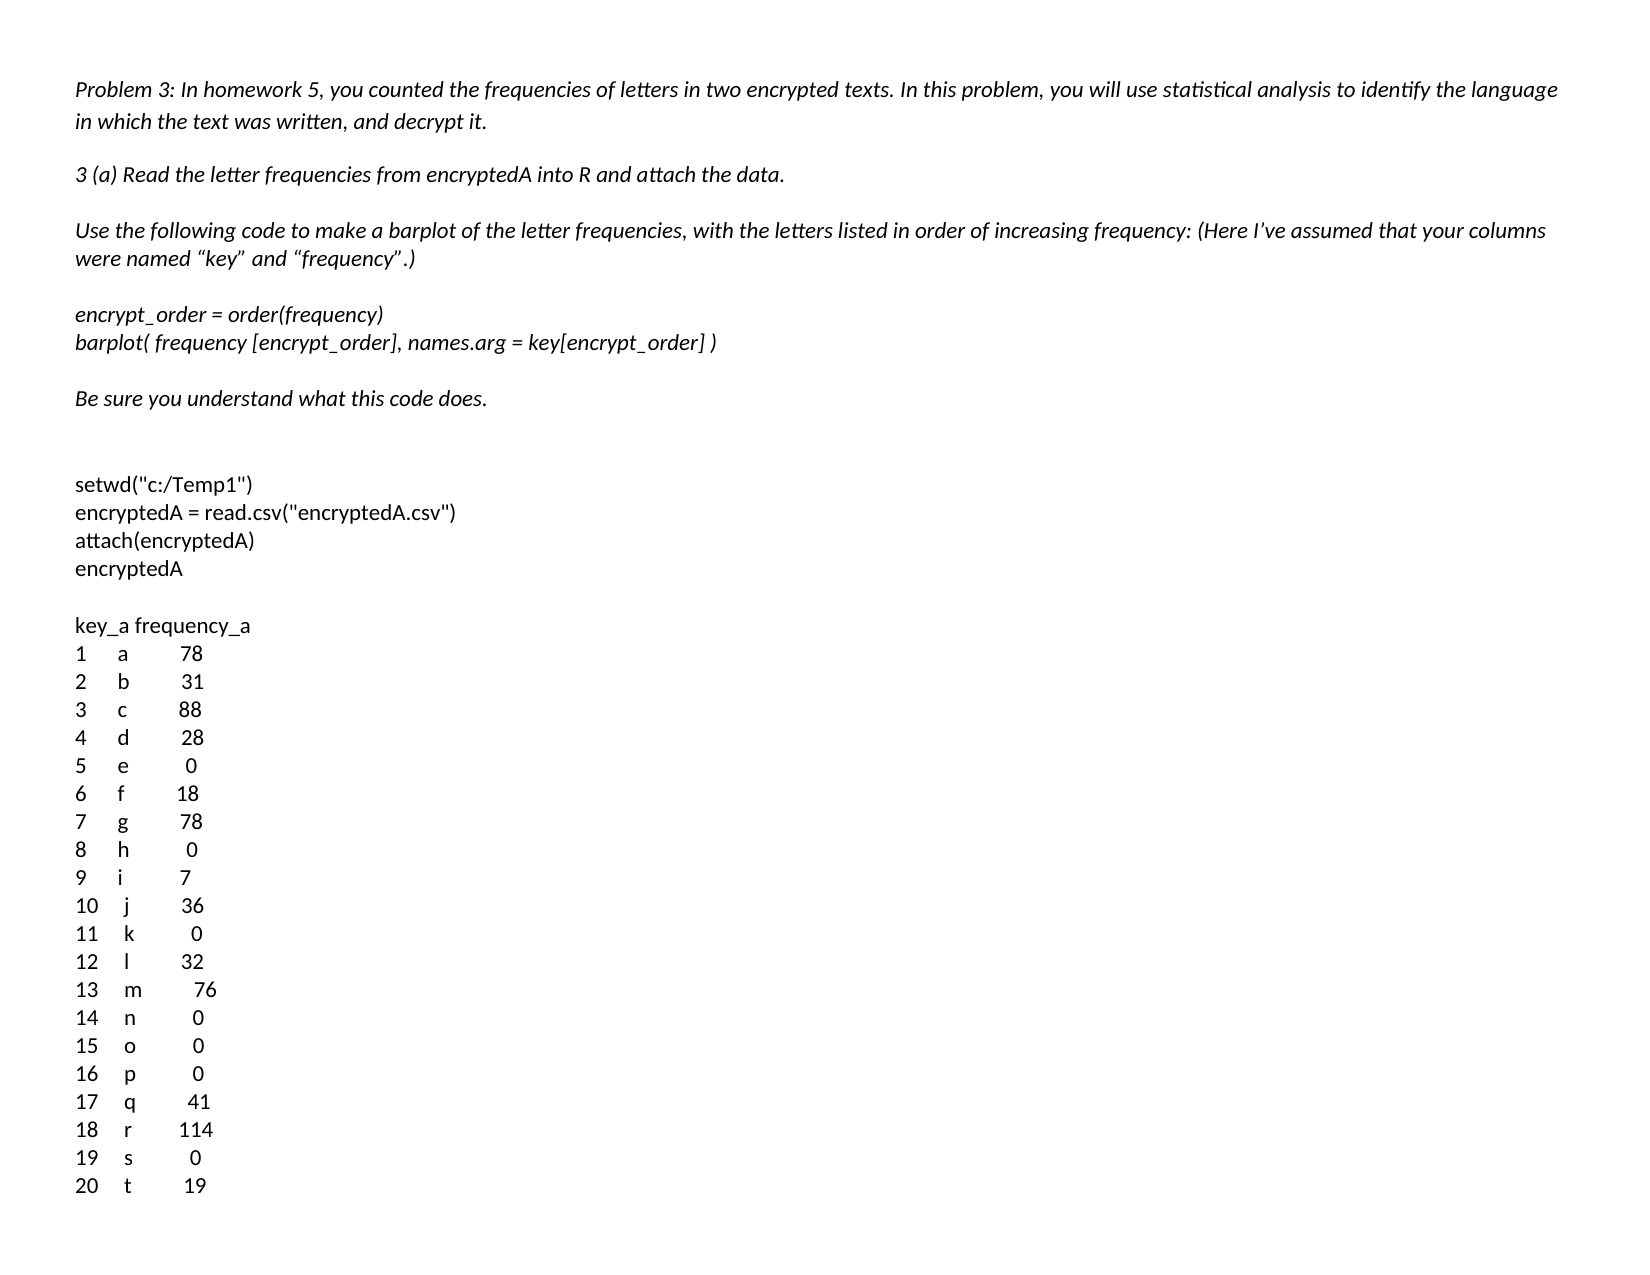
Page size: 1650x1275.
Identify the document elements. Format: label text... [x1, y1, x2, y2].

text 4 d 28 [75, 723, 1575, 751]
text Use the following code to make a barplot of the letter frequencies, with the letters listed in order of increasing frequency: (Here I’ve assumed that your columns were named “key” and “frequency”.) [75, 216, 1575, 272]
text 6 f 18 [75, 779, 1575, 807]
text key_a frequency_a [75, 611, 1575, 639]
list barplot( frequency [encrypt_order], names.arg = key[encrypt_order] ) [75, 328, 1575, 356]
text 10 j 36 [75, 891, 1575, 919]
text 20 t 19 [75, 1171, 1575, 1199]
text attach(encryptedA) [75, 526, 1575, 554]
list encrypt_order = order(frequency) [75, 300, 1575, 328]
text 9 i 7 [75, 863, 1575, 891]
text 8 h 0 [75, 835, 1575, 863]
text encryptedA [75, 554, 1575, 582]
text setwd("c:/Temp1") [75, 470, 1575, 498]
text 2 b 31 [75, 667, 1575, 695]
text Problem 3: In homework 5, you counted the frequencies of letters in two encrypted texts. In this problem, you will use statistical analysis to identify the language in which the text was written, and decrypt it. [75, 75, 1575, 135]
text 16 p 0 [75, 1059, 1575, 1087]
text 1 a 78 [75, 639, 1575, 667]
text 18 r 114 [75, 1115, 1575, 1143]
text 3 c 88 [75, 695, 1575, 723]
text 14 n 0 [75, 1003, 1575, 1031]
text 17 q 41 [75, 1087, 1575, 1115]
text 3 (a) Read the letter frequencies from encryptedA into R and attach the data. [75, 160, 1575, 188]
text 7 g 78 [75, 807, 1575, 835]
list Be sure you understand what this code does. [75, 384, 1575, 412]
text 15 o 0 [75, 1031, 1575, 1059]
text 19 s 0 [75, 1143, 1575, 1171]
text encryptedA = read.csv("encryptedA.csv") [75, 498, 1575, 526]
text 12 l 32 [75, 947, 1575, 975]
text 13 m 76 [75, 975, 1575, 1003]
text 5 e 0 [75, 751, 1575, 779]
text 11 k 0 [75, 919, 1575, 947]
